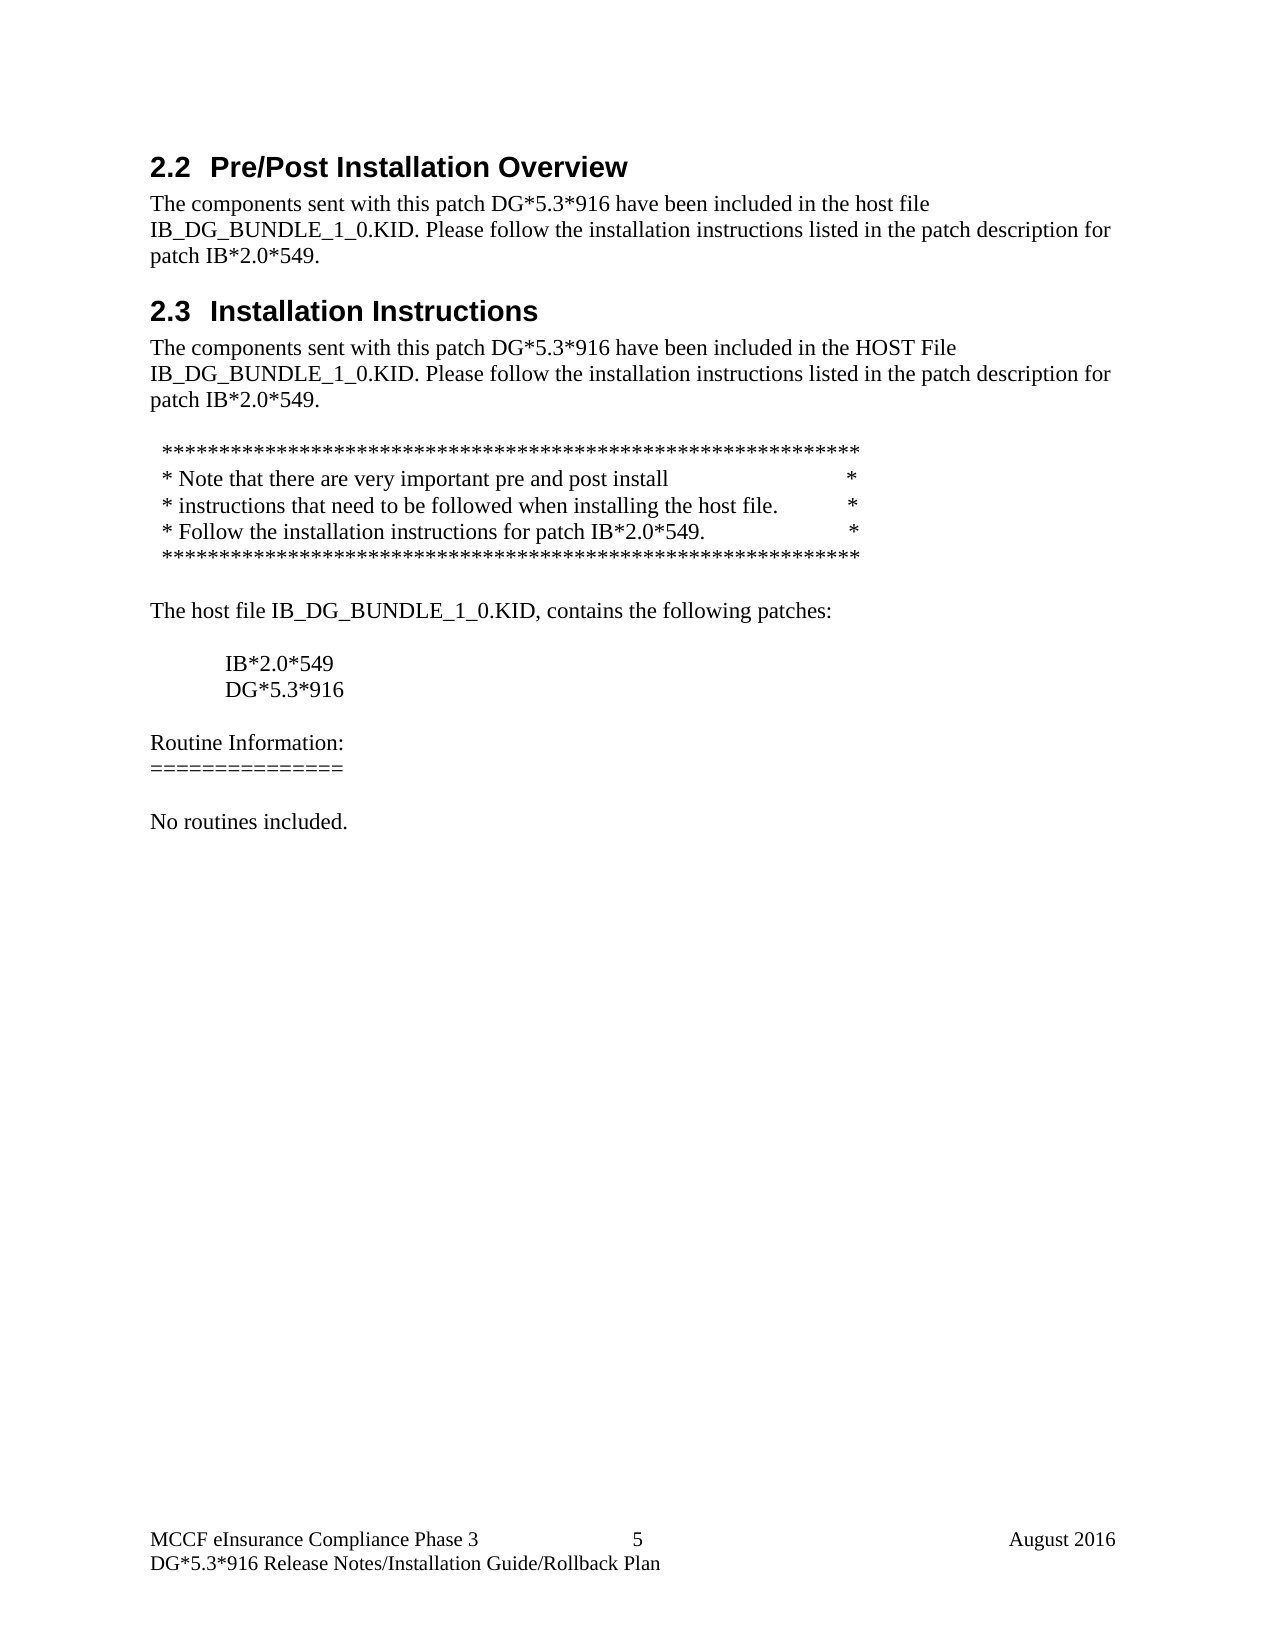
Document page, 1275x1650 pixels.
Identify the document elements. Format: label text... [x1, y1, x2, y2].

text =============== [150, 755, 1125, 782]
text ************************************************************* [150, 439, 1125, 465]
subtitle Installation Instructions [150, 294, 1125, 327]
text The components sent with this patch DG*5.3*916 have been included in the host file IB_DG_BUNDLE_1_0.KID. Please follow the installation instructions listed in the patch description for patch IB*2.0*549. [150, 190, 1125, 269]
text The components sent with this patch DG*5.3*916 have been included in the HOST File IB_DG_BUNDLE_1_0.KID. Please follow the installation instructions listed in the patch description for patch IB*2.0*549. [150, 334, 1125, 413]
subtitle Pre/Post Installation Overview [150, 150, 1125, 183]
text * Note that there are very important pre and post install * [150, 465, 1125, 492]
text Routine Information: [150, 729, 1125, 755]
text IB*2.0*549 [150, 650, 1125, 676]
text The host file IB_DG_BUNDLE_1_0.KID, contains the following patches: [150, 597, 1125, 623]
text DG*5.3*916 [150, 676, 1125, 703]
text No routines included. [150, 808, 1125, 834]
text ************************************************************* [150, 544, 1125, 571]
text * instructions that need to be followed when installing the host file. * [150, 492, 1125, 518]
text * Follow the installation instructions for patch IB*2.0*549. * [150, 518, 1125, 544]
